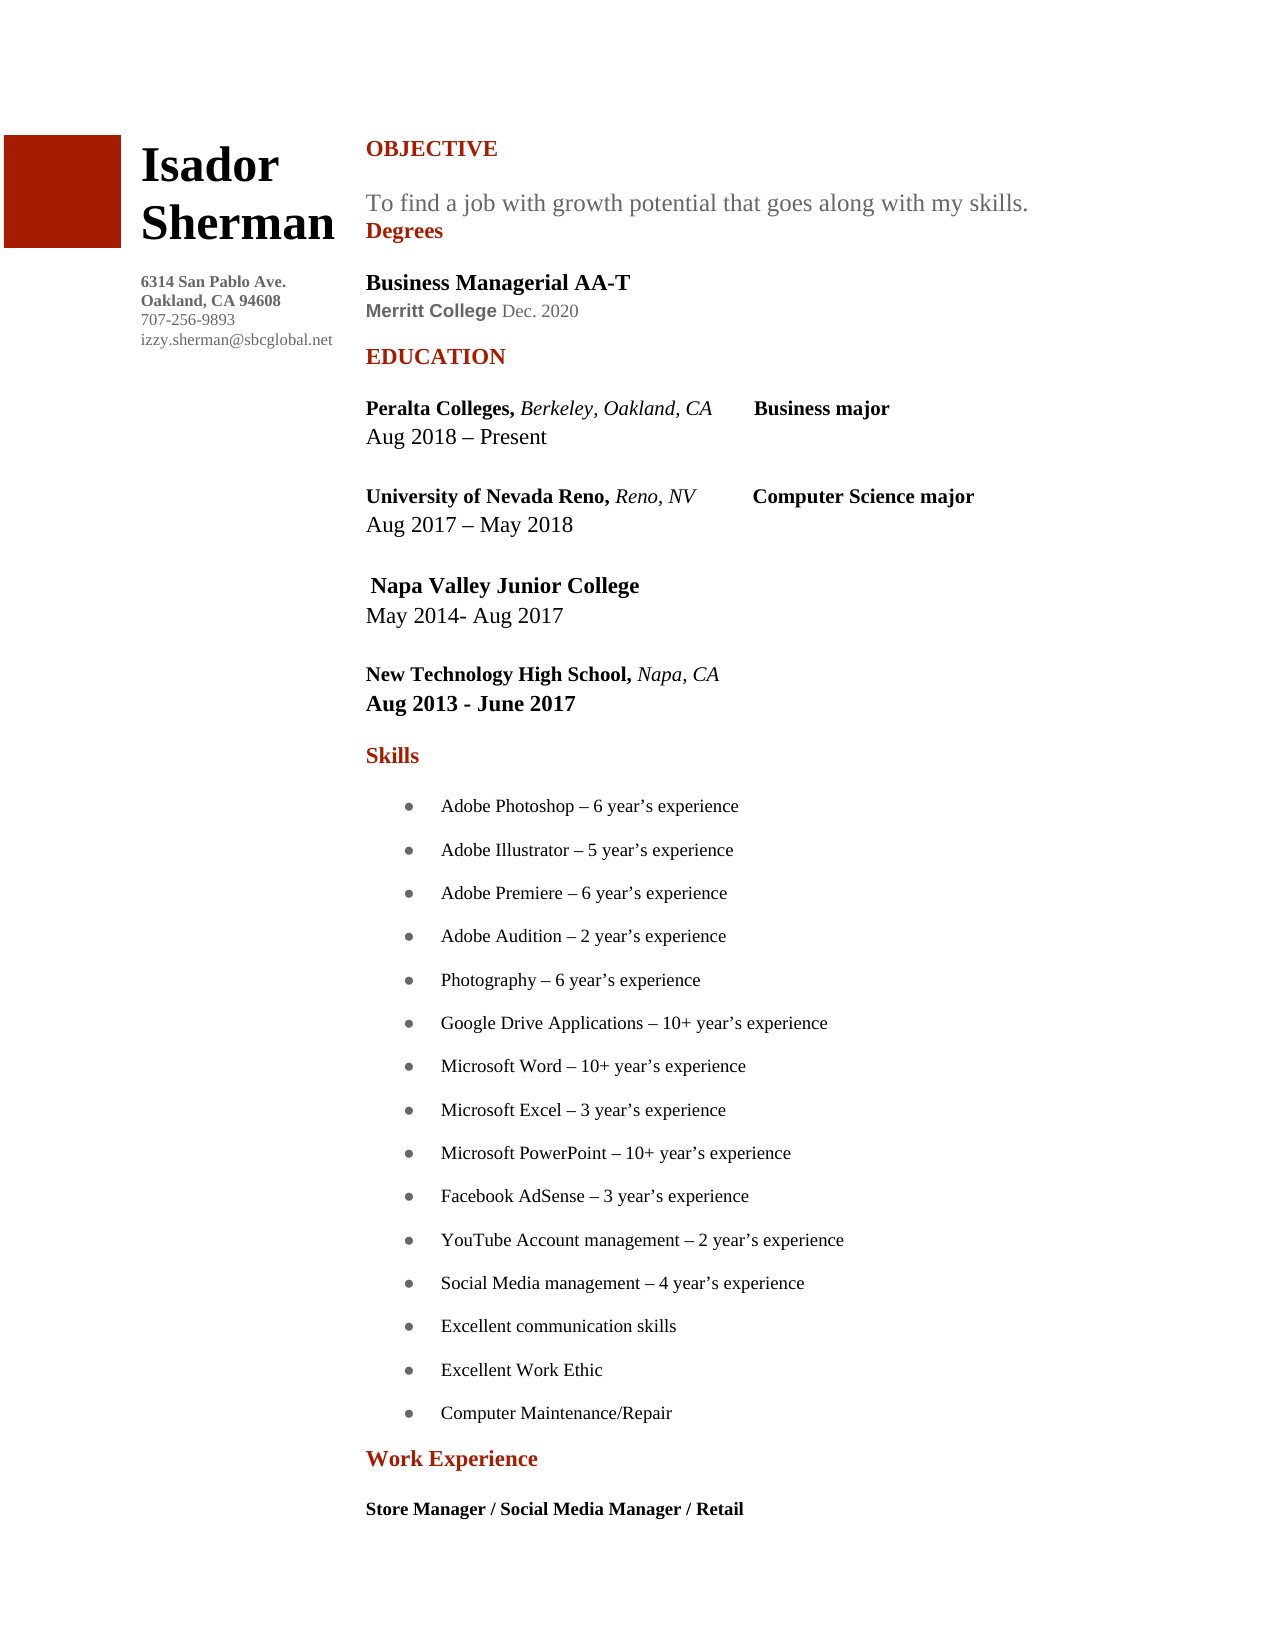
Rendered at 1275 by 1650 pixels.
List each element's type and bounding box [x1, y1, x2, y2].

table_header [127, 120, 350, 1556]
picture [3, 135, 121, 248]
table_header [352, 120, 1188, 1556]
table_header [1, 120, 125, 1556]
